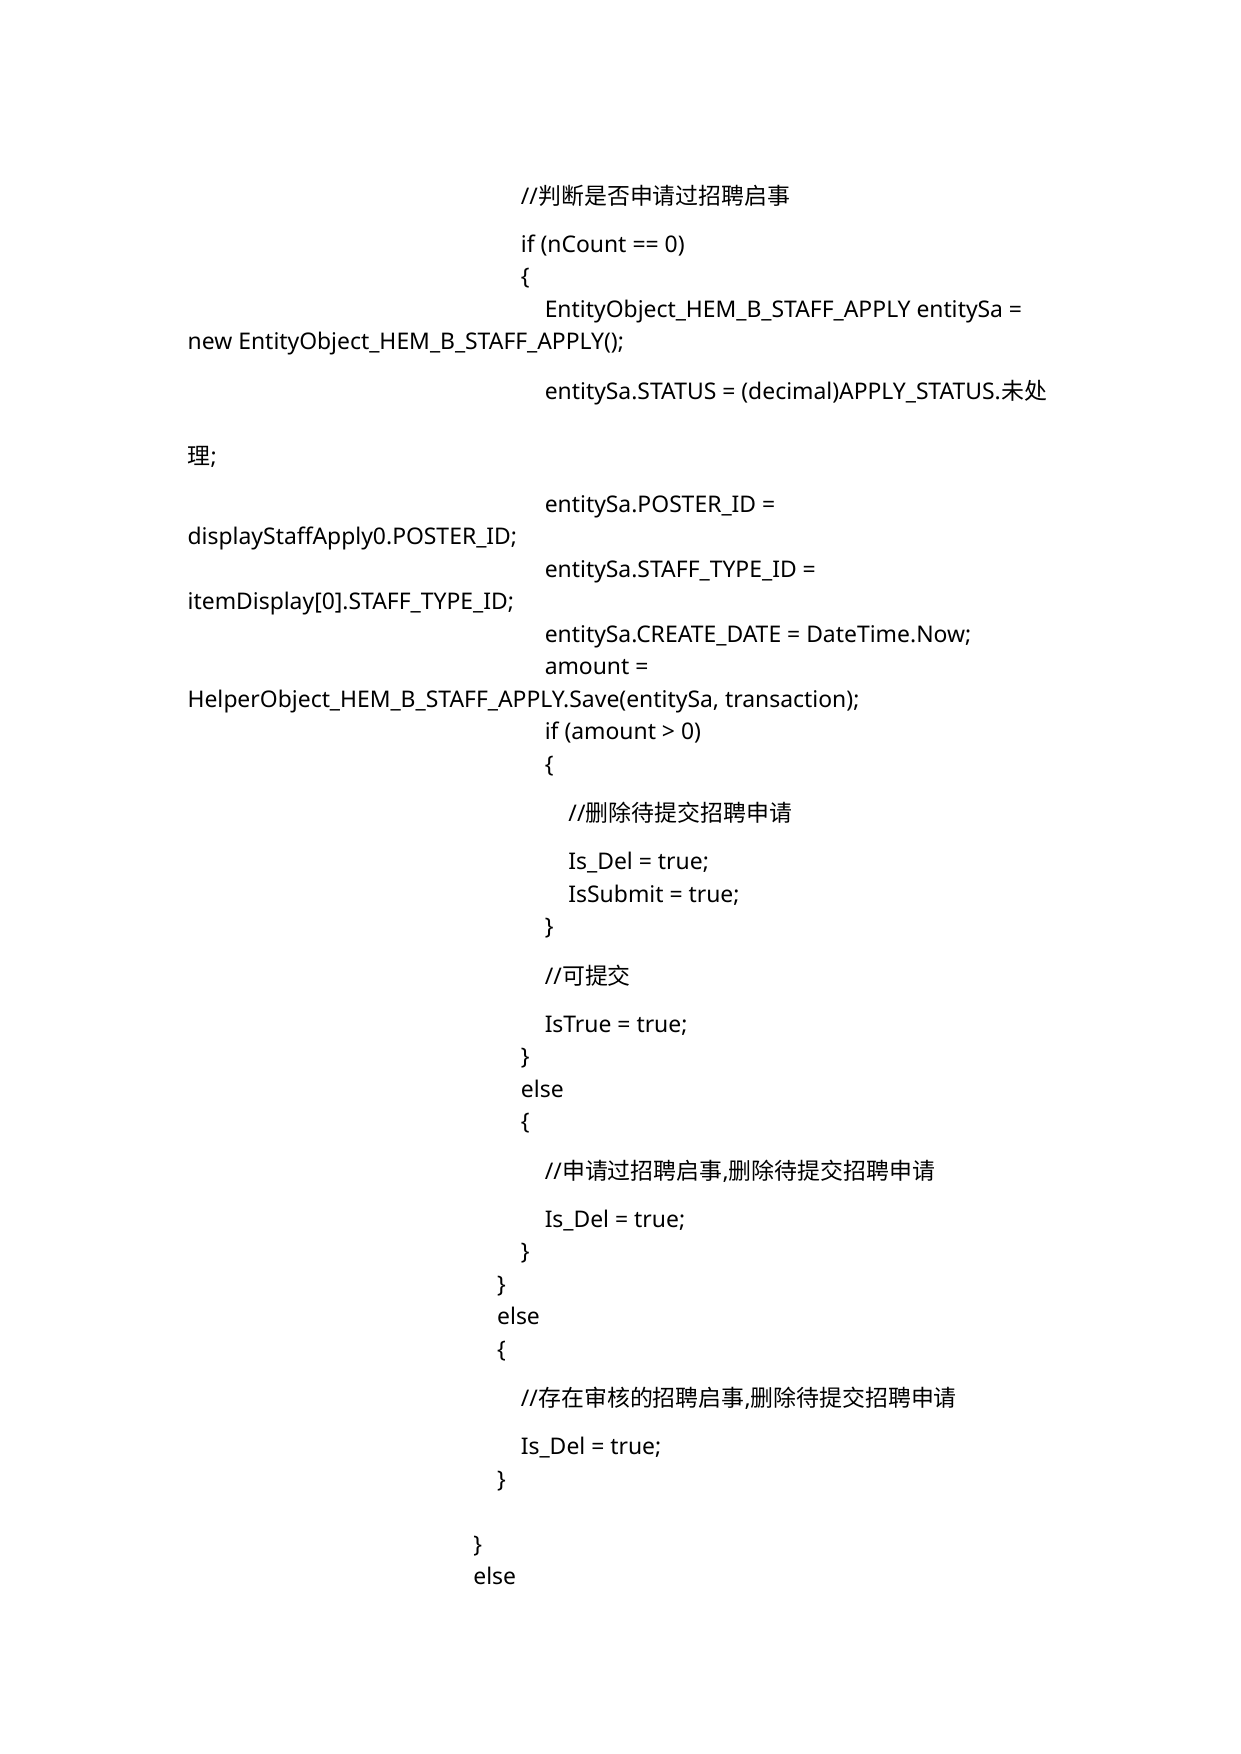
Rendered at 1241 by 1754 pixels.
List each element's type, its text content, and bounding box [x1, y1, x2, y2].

text if (amount > 0) [187, 714, 1053, 747]
text amount = HelperObject_HEM_B_STAFF_APPLY.Save(entitySa, transaction); [187, 649, 1053, 714]
text entitySa.STATUS = (decimal)APPLY_STATUS.未处理; [187, 357, 1053, 487]
text else [187, 1559, 1053, 1592]
text if (nCount == 0) [187, 227, 1053, 259]
text Is_Del = true; [187, 1202, 1053, 1234]
text else [187, 1299, 1053, 1332]
text entitySa.POSTER_ID = displayStaffApply0.POSTER_ID; [187, 487, 1053, 552]
text EntityObject_HEM_B_STAFF_APPLY entitySa = new EntityObject_HEM_B_STAFF_APPLY(); [187, 292, 1053, 357]
text } [187, 909, 1053, 942]
text } [187, 1462, 1053, 1494]
text //判断是否申请过招聘启事 [187, 162, 1053, 227]
text entitySa.CREATE_DATE = DateTime.Now; [187, 617, 1053, 649]
text { [187, 259, 1053, 292]
text { [187, 1332, 1053, 1364]
text //申请过招聘启事,删除待提交招聘申请 [187, 1137, 1053, 1202]
text Is_Del = true; [187, 1429, 1053, 1462]
text //存在审核的招聘启事,删除待提交招聘申请 [187, 1364, 1053, 1429]
text } [187, 1527, 1053, 1559]
text } [187, 1267, 1053, 1299]
text IsSubmit = true; [187, 877, 1053, 909]
text entitySa.STAFF_TYPE_ID = itemDisplay[0].STAFF_TYPE_ID; [187, 552, 1053, 617]
text { [187, 1104, 1053, 1137]
text Is_Del = true; [187, 844, 1053, 877]
text //可提交 [187, 942, 1053, 1007]
text else [187, 1072, 1053, 1104]
text } [187, 1234, 1053, 1267]
text } [187, 1039, 1053, 1072]
text { [187, 747, 1053, 779]
text IsTrue = true; [187, 1007, 1053, 1039]
text //删除待提交招聘申请 [187, 779, 1053, 844]
